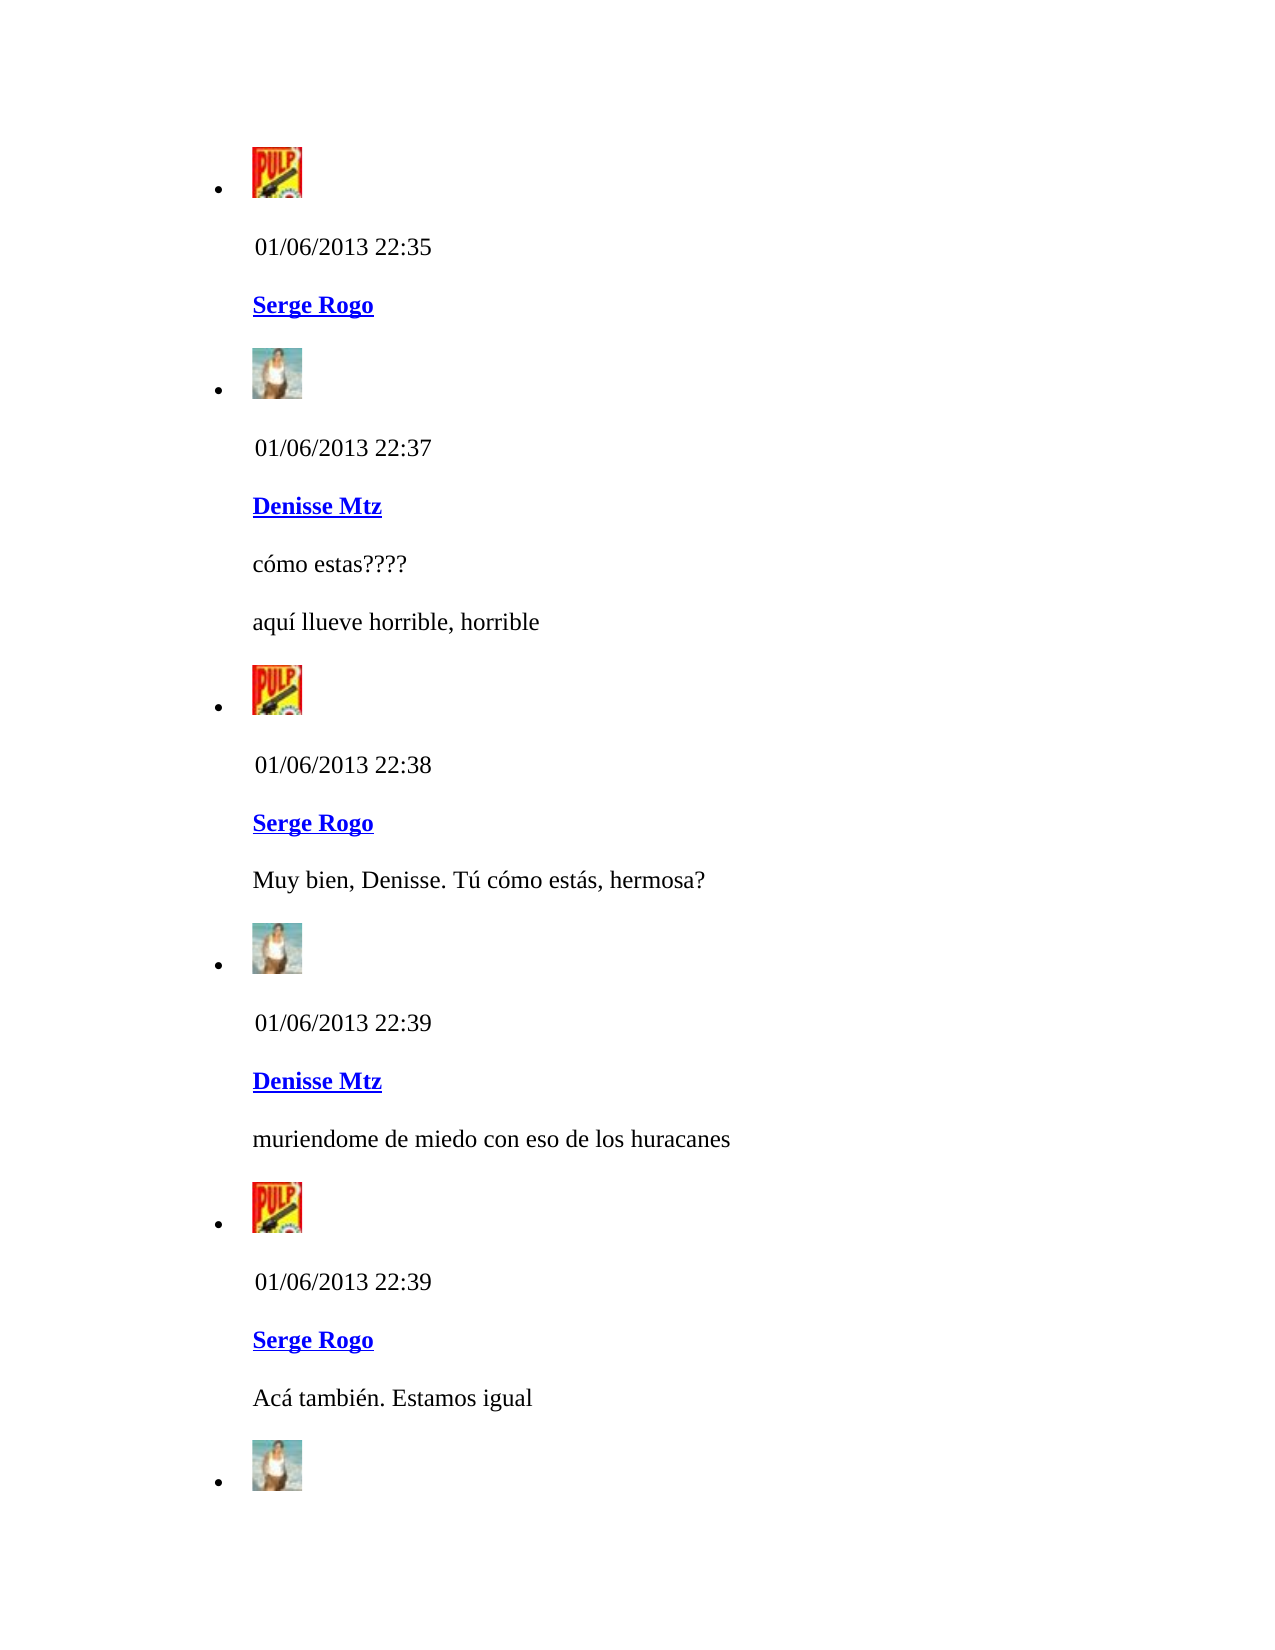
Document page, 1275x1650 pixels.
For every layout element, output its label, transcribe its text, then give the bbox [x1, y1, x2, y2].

text 01/06/2013 22:35 [252, 232, 1098, 261]
text muriendome de miedo con eso de los huracanes [252, 1124, 1098, 1153]
text Denisse Mtz [252, 1066, 1098, 1095]
text Muy bien, Denisse. Tú cómo estás, hermosa? [252, 866, 1098, 894]
text 01/06/2013 22:39 [252, 1267, 1098, 1296]
text Denisse Mtz [252, 491, 1098, 520]
text 01/06/2013 22:38 [252, 750, 1098, 778]
text 01/06/2013 22:39 [252, 1008, 1098, 1037]
text 01/06/2013 22:37 [252, 433, 1098, 462]
picture [252, 1440, 303, 1491]
picture [252, 1182, 303, 1233]
text Serge Rogo [252, 808, 1098, 836]
picture [252, 147, 303, 198]
text Acá también. Estamos igual [252, 1383, 1098, 1412]
picture [252, 665, 303, 715]
text Serge Rogo [252, 1325, 1098, 1354]
picture [252, 348, 303, 399]
picture [252, 923, 303, 974]
text aquí llueve horrible, horrible [252, 607, 1098, 636]
text Serge Rogo [252, 290, 1098, 319]
text cómo estas???? [252, 549, 1098, 578]
